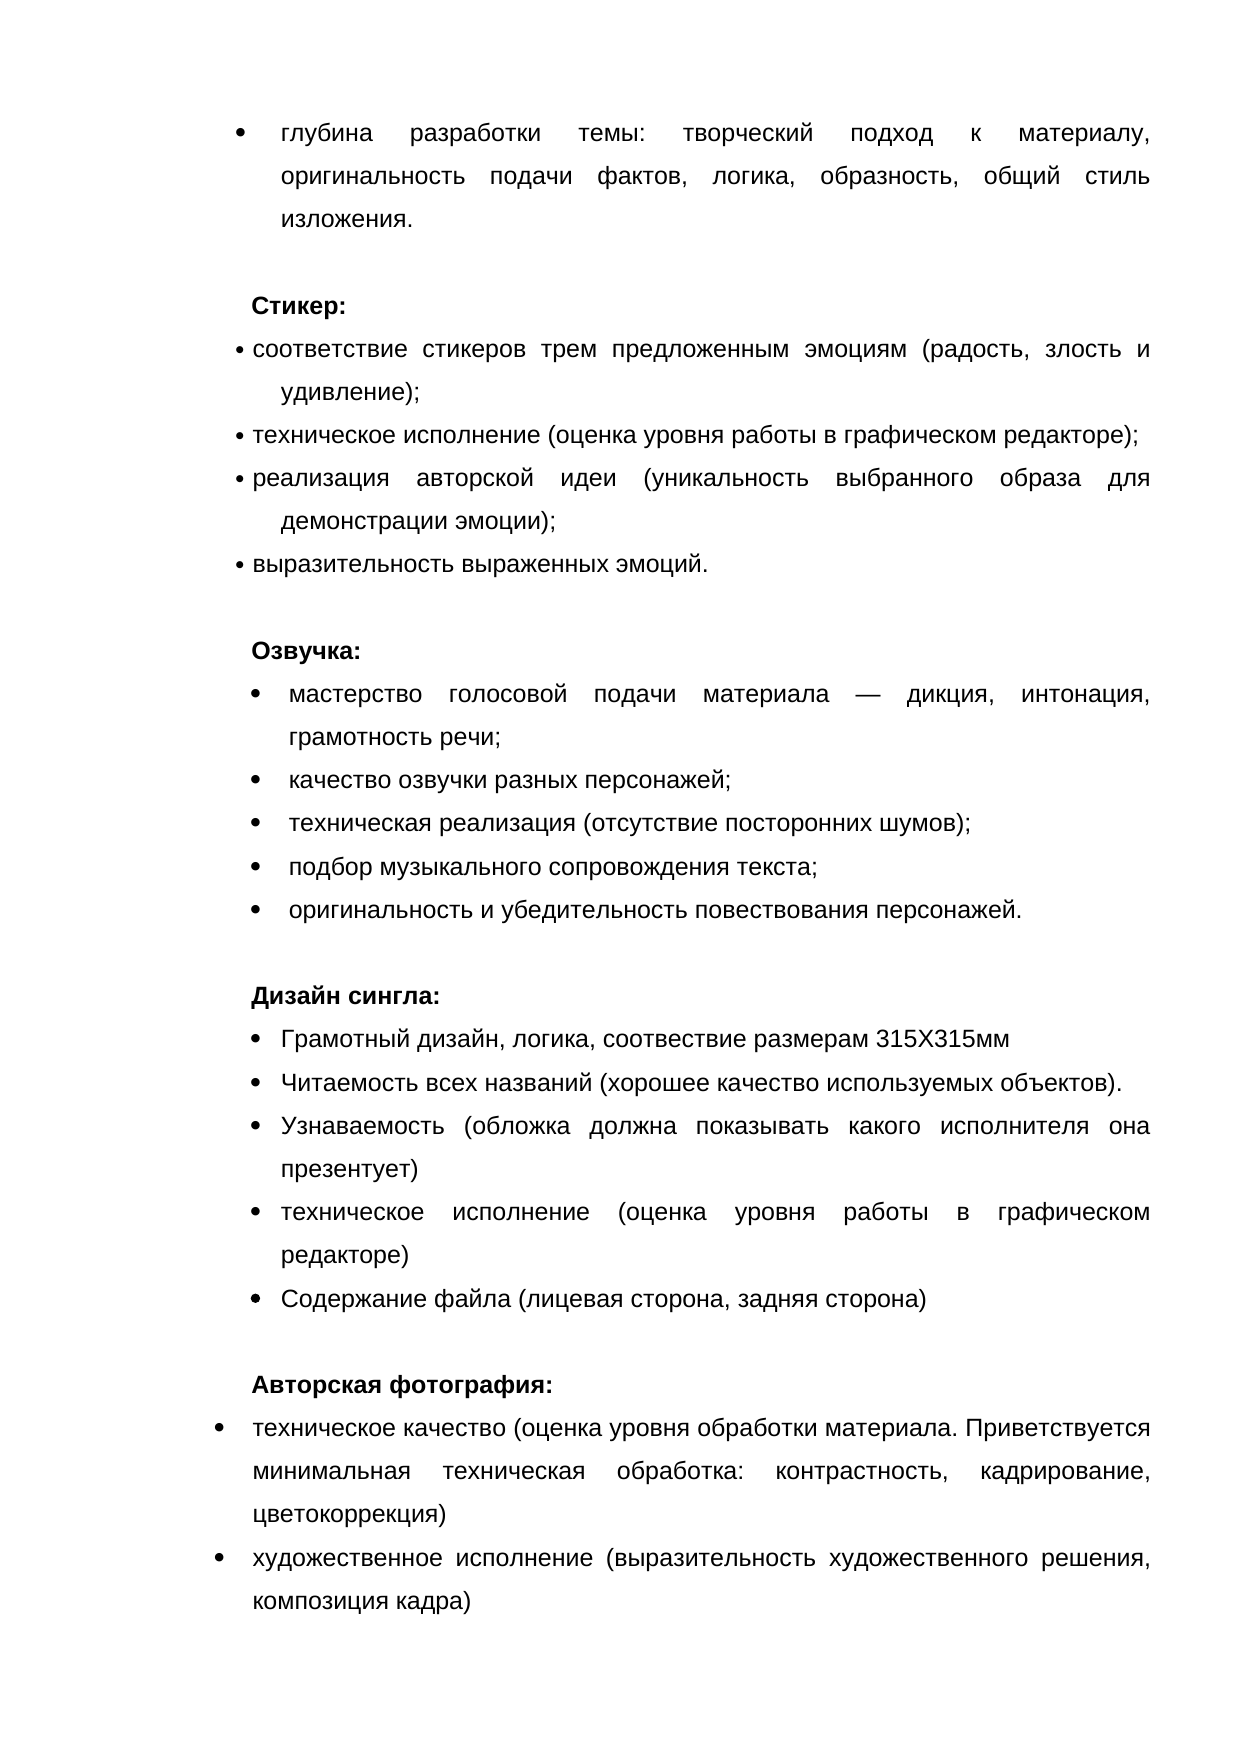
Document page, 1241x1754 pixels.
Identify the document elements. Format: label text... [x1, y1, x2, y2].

list Узнаваемость (обложка должна показывать какого исполнителя она презентует) [251, 1111, 1152, 1183]
list техническое исполнение (оценка уровня работы в графическом редакторе); [236, 420, 1152, 449]
list реализация авторской идеи (уникальность выбранного образа для демонстрации эмоции); [236, 463, 1152, 535]
list качество озвучки разных персонажей; [251, 765, 1152, 794]
list техническое исполнение (оценка уровня работы в графическом редакторе) [251, 1197, 1152, 1269]
text Стикер: [177, 291, 1152, 319]
list оригинальность и убедительность повествования персонажей. [251, 895, 1152, 924]
list техническая реализация (отсутствие посторонних шумов); [251, 808, 1152, 837]
list художественное исполнение (выразительность художественного решения, композиция кадра) [215, 1542, 1152, 1614]
list техническое качество (оценка уровня обработки материала. Приветствуется минимальная техническая обработка: контрастность, кадрирование, цветокоррекция) [215, 1413, 1152, 1528]
list Читаемость всех названий (хорошее качество используемых объектов). [251, 1068, 1152, 1096]
text Дизайн сингла: [177, 981, 1152, 1010]
list соответствие стикеров трем предложенным эмоциям (радость, злость и удивление); [236, 334, 1152, 406]
list выразительность выраженных эмоций. [236, 549, 1152, 578]
list глубина разработки темы: творческий подход к материалу, оригинальность подачи фактов, логика, образность, общий стиль изложения. [236, 118, 1152, 233]
text Авторская фотография: [177, 1370, 1152, 1399]
text Озвучка: [177, 636, 1152, 664]
list подбор музыкального сопровождения текста; [251, 852, 1152, 881]
list Содержание файла (лицевая сторона, задняя сторона) [251, 1283, 1152, 1312]
list мастерство голосовой подачи материала — дикция, интонация, грамотность речи; [251, 679, 1152, 751]
list Грамотный дизайн, логика, соотвествие размерам 315Х315мм [251, 1024, 1152, 1053]
